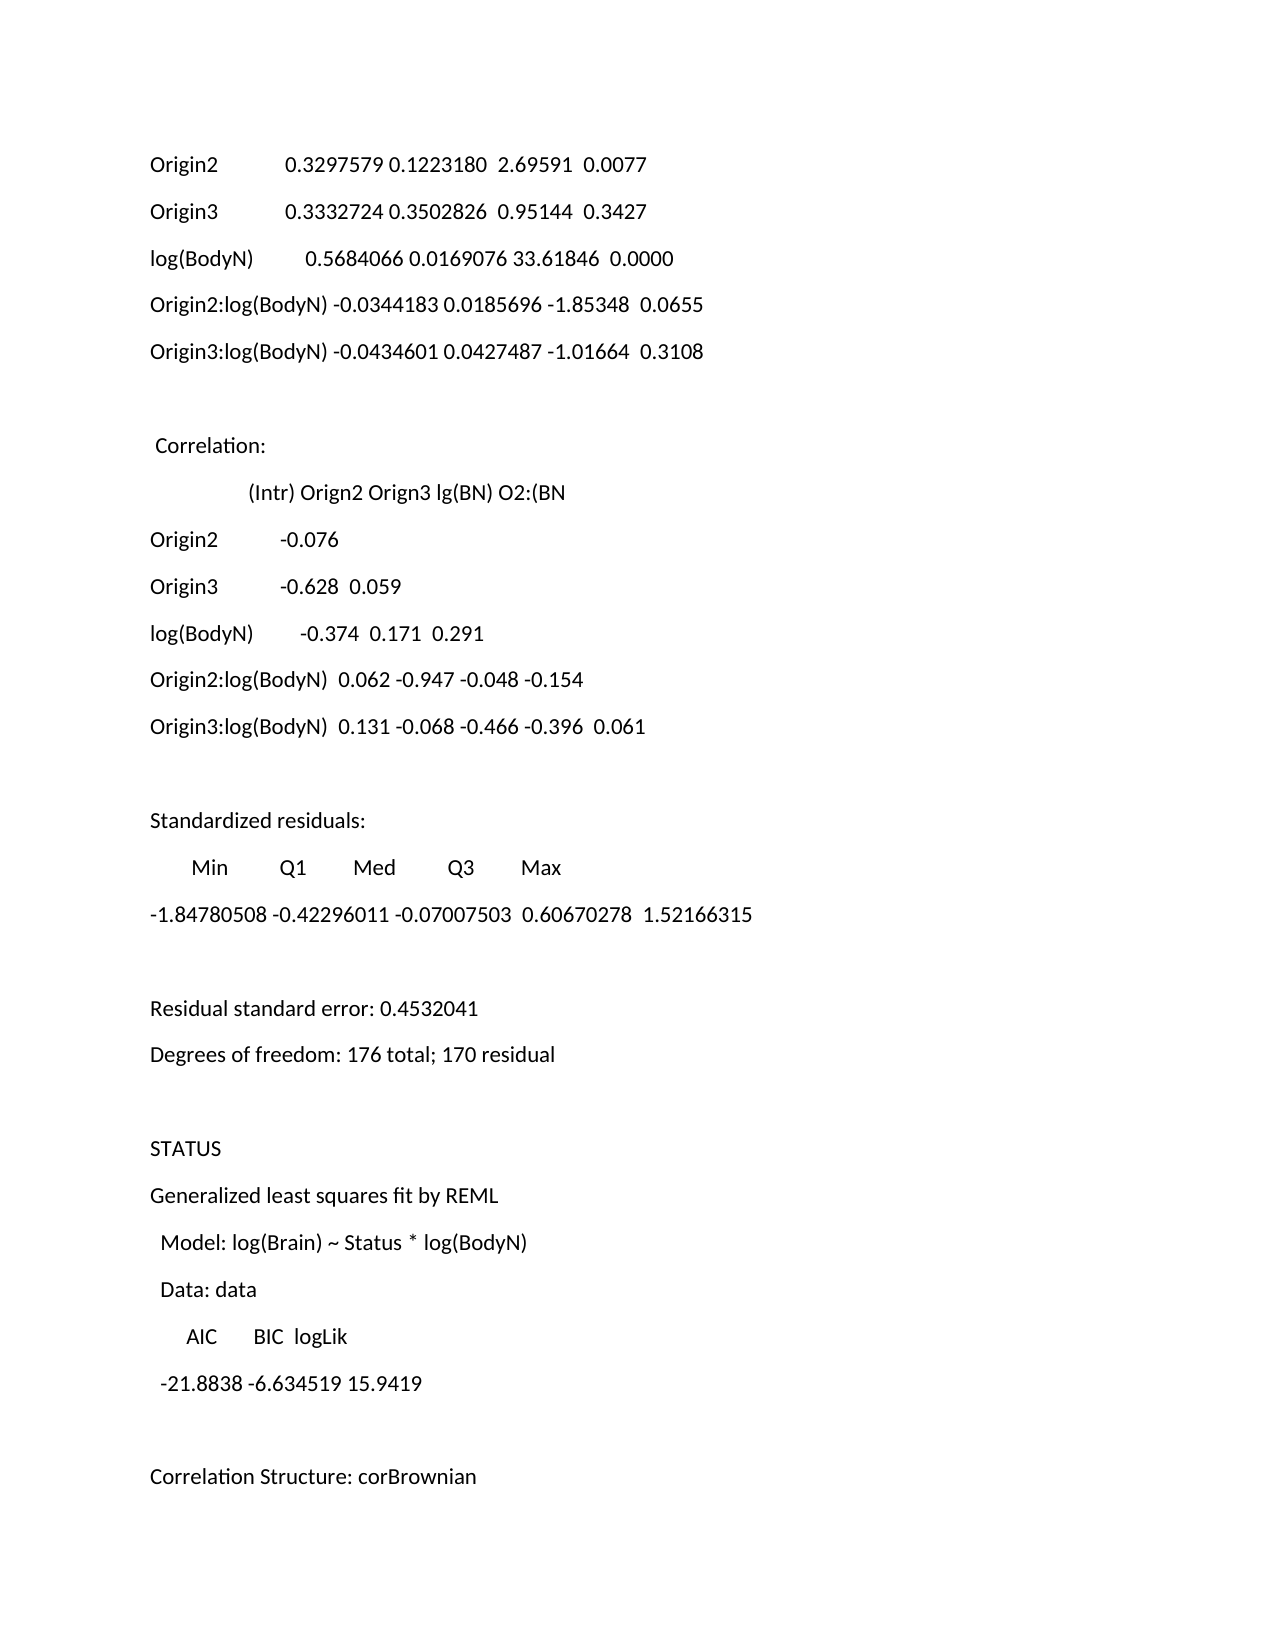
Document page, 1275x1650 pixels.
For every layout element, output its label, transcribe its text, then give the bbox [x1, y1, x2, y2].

text Correlation: [150, 431, 1125, 459]
text STATUS [150, 1134, 1125, 1162]
text log(BodyN) 0.5684066 0.0169076 33.61846 0.0000 [150, 244, 1125, 272]
text Origin2 0.3297579 0.1223180 2.69591 0.0077 [150, 150, 1125, 178]
text -1.84780508 -0.42296011 -0.07007503 0.60670278 1.52166315 [150, 900, 1125, 928]
text Data: data [150, 1275, 1125, 1303]
text Origin2 -0.076 [150, 525, 1125, 553]
text Min Q1 Med Q3 Max [150, 853, 1125, 881]
text Origin3:log(BodyN) -0.0434601 0.0427487 -1.01664 0.3108 [150, 337, 1125, 366]
text Origin2:log(BodyN) -0.0344183 0.0185696 -1.85348 0.0655 [150, 291, 1125, 319]
text Origin3 0.3332724 0.3502826 0.95144 0.3427 [150, 197, 1125, 225]
text Standardized residuals: [150, 806, 1125, 834]
text Origin3 -0.628 0.059 [150, 572, 1125, 600]
text (Intr) Orign2 Orign3 lg(BN) O2:(BN [150, 478, 1125, 506]
text -21.8838 -6.634519 15.9419 [150, 1369, 1125, 1397]
text AIC BIC logLik [150, 1322, 1125, 1350]
text Correlation Structure: corBrownian [150, 1462, 1125, 1491]
text Degrees of freedom: 176 total; 170 residual [150, 1041, 1125, 1069]
text Origin2:log(BodyN) 0.062 -0.947 -0.048 -0.154 [150, 666, 1125, 694]
text Generalized least squares fit by REML [150, 1181, 1125, 1209]
text Origin3:log(BodyN) 0.131 -0.068 -0.466 -0.396 0.061 [150, 712, 1125, 741]
text Residual standard error: 0.4532041 [150, 994, 1125, 1022]
text log(BodyN) -0.374 0.171 0.291 [150, 619, 1125, 647]
text Model: log(Brain) ~ Status * log(BodyN) [150, 1228, 1125, 1256]
